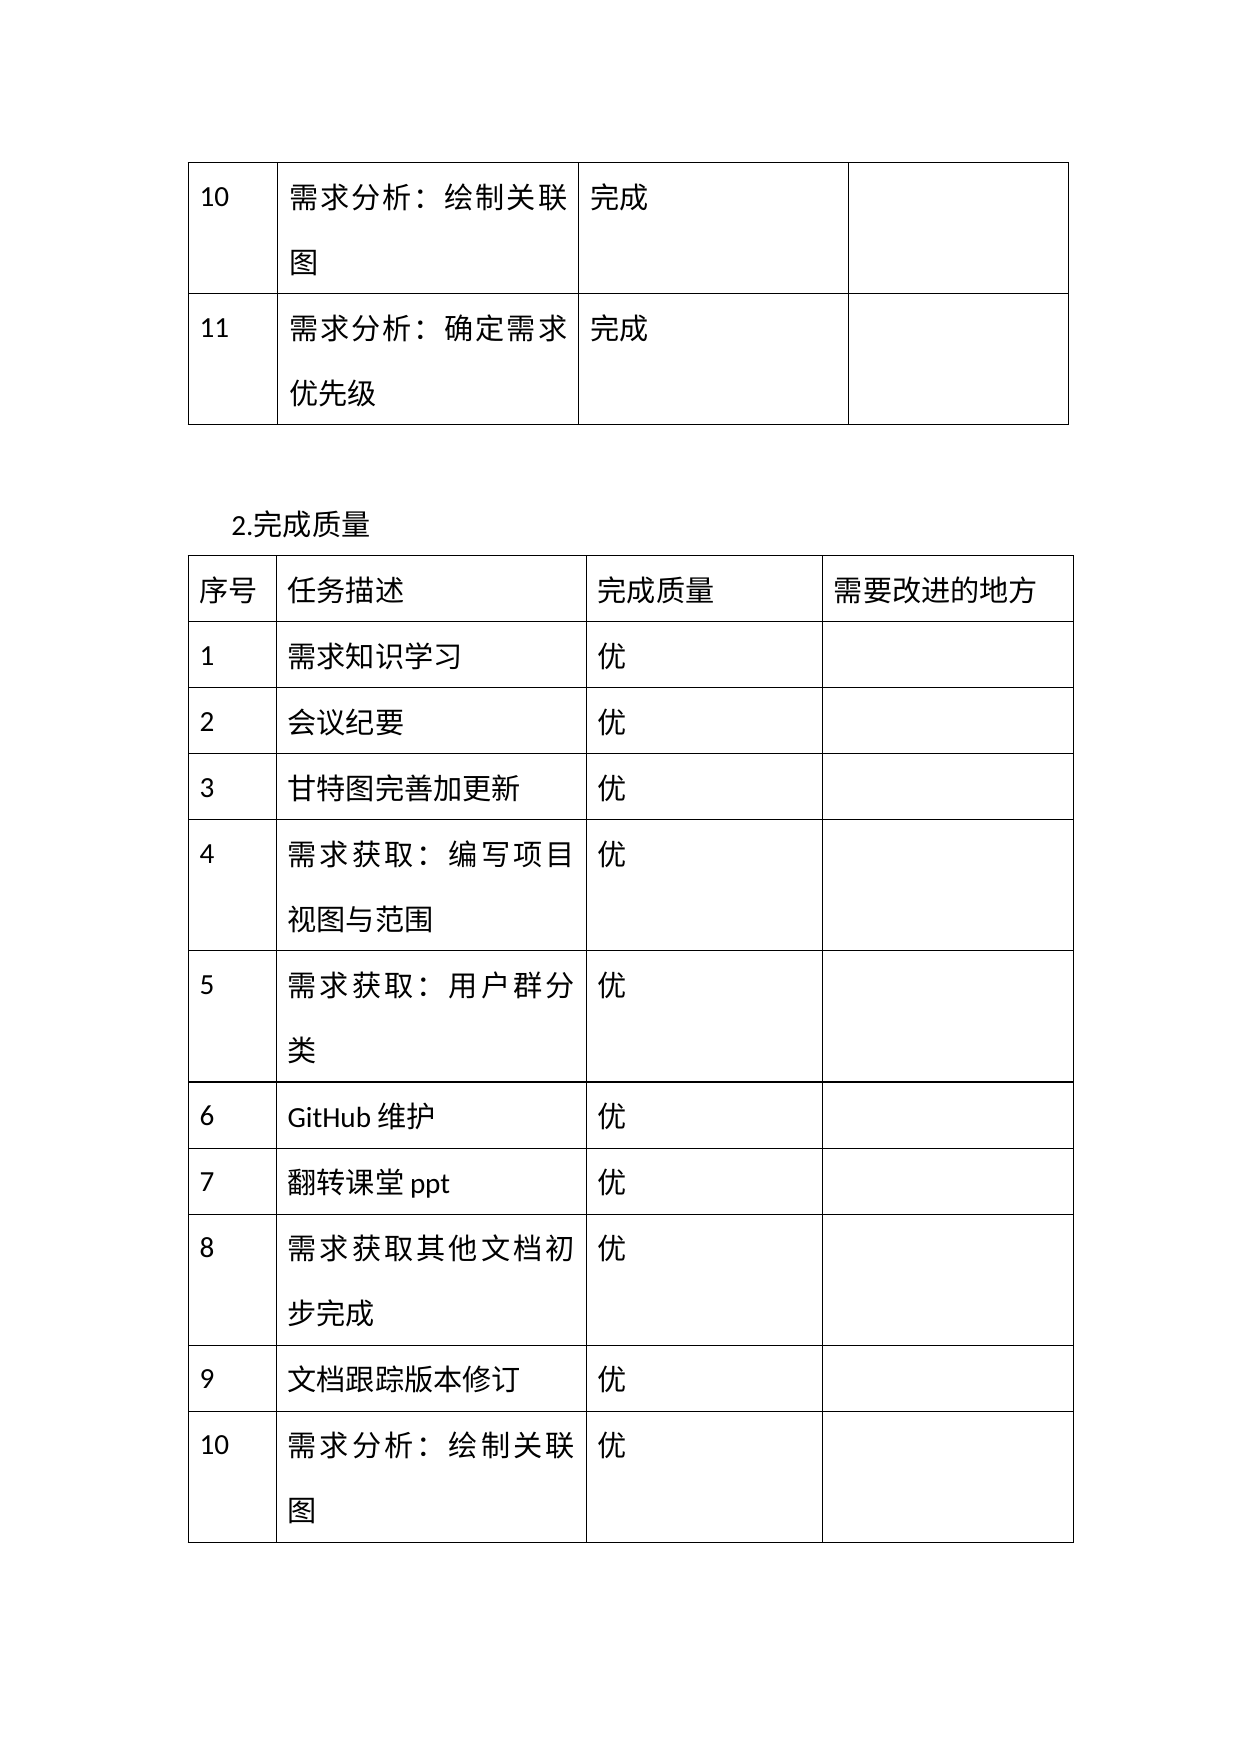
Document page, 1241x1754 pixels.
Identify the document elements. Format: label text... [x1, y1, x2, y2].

table_header 序号 [189, 556, 276, 621]
table_cell [849, 163, 1068, 293]
table_header 需要改进的地方 [823, 556, 1073, 621]
table_cell 完成 [579, 294, 848, 424]
table_cell [823, 754, 1073, 819]
table_cell 4 [189, 820, 276, 950]
table_cell 优 [587, 951, 822, 1081]
table_cell 1 [189, 622, 276, 687]
table_cell 5 [189, 951, 276, 1081]
table_cell [823, 820, 1073, 950]
table_cell 8 [189, 1215, 276, 1344]
table_cell GitHub维护 [277, 1083, 586, 1147]
table_cell [823, 1412, 1073, 1542]
table_cell 翻转课堂ppt [277, 1149, 586, 1213]
table_cell 优 [587, 1412, 822, 1542]
table_cell 优 [587, 820, 822, 950]
table_cell [823, 688, 1073, 753]
table_cell [823, 1215, 1073, 1344]
table_cell 需求分析：绘制关联图 [277, 1412, 586, 1542]
text 2.完成质量 [187, 490, 1053, 555]
table_cell [823, 1149, 1073, 1213]
table_cell 10 [189, 163, 277, 293]
table_cell 11 [189, 294, 277, 424]
table_cell [849, 294, 1068, 424]
table_cell 需求知识学习 [277, 622, 586, 687]
table_cell 需求获取其他文档初步完成 [277, 1215, 586, 1344]
table_cell 7 [189, 1149, 276, 1213]
table_cell [823, 951, 1073, 1081]
table_cell 优 [587, 1346, 822, 1411]
table_cell 优 [587, 622, 822, 687]
table_cell 优 [587, 1149, 822, 1213]
table_cell 10 [189, 1412, 276, 1542]
table_cell 9 [189, 1346, 276, 1411]
table_cell 3 [189, 754, 276, 819]
table_cell 2 [189, 688, 276, 753]
table_cell 需求分析：确定需求优先级 [278, 294, 578, 424]
table_cell 完成 [579, 163, 848, 293]
table_cell 优 [587, 688, 822, 753]
table_cell [823, 1346, 1073, 1411]
table_cell 甘特图完善加更新 [277, 754, 586, 819]
table_cell [823, 622, 1073, 687]
table_cell 优 [587, 1083, 822, 1147]
table_cell 需求获取：用户群分类 [277, 951, 586, 1081]
table_cell 优 [587, 1215, 822, 1344]
table_cell 需求分析：绘制关联图 [278, 163, 578, 293]
table_header 任务描述 [277, 556, 586, 621]
table_cell 会议纪要 [277, 688, 586, 753]
table_cell 6 [189, 1083, 276, 1147]
table_cell 文档跟踪版本修订 [277, 1346, 586, 1411]
table_cell 需求获取：编写项目视图与范围 [277, 820, 586, 950]
table_cell [823, 1083, 1073, 1147]
table_cell 优 [587, 754, 822, 819]
table_header 完成质量 [587, 556, 822, 621]
